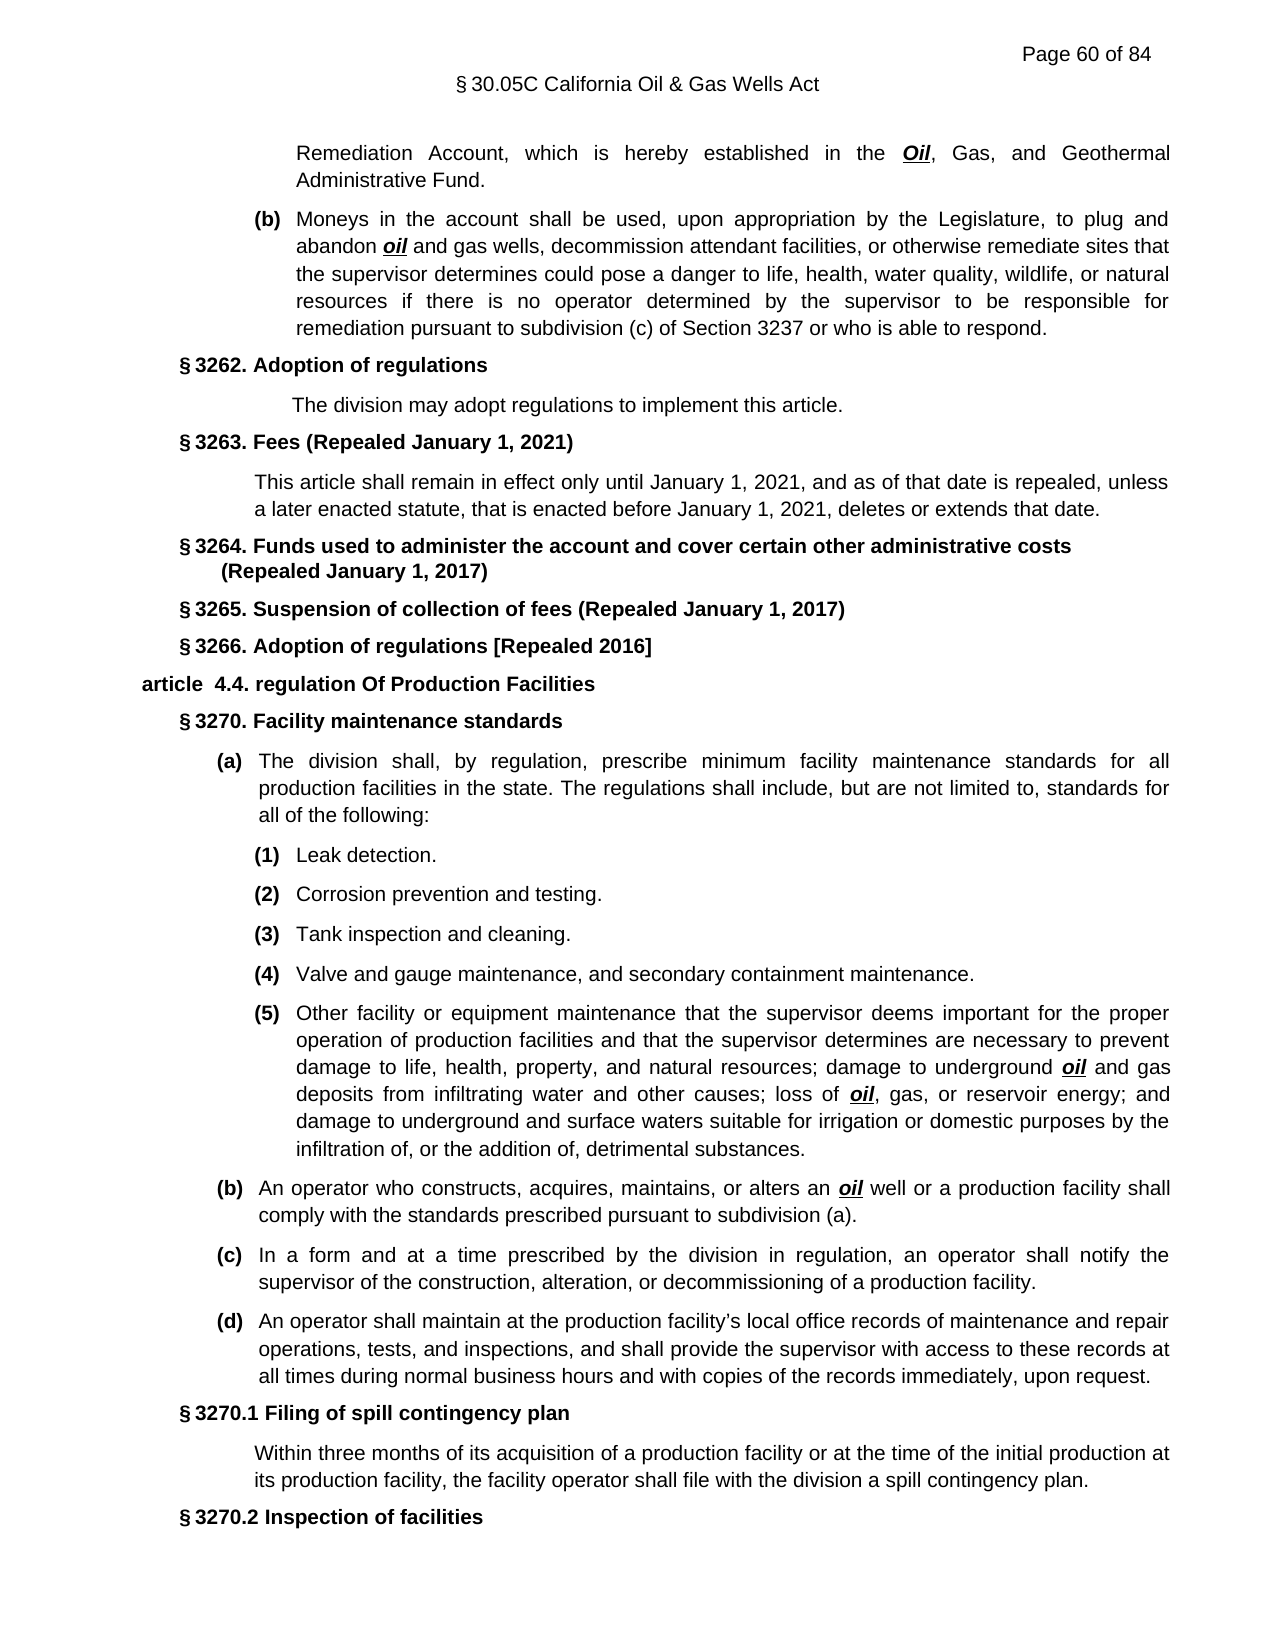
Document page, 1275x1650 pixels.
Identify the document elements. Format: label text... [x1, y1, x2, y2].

list An operator shall maintain at the production facility’s local office records of maintenance and repair operations, tests, and inspections, and shall provide the supervisor with access to these records at all times during normal business hours and with copies of the records immediately, upon request. [217, 1306, 1171, 1387]
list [254, 137, 1171, 192]
list s [Repealed 2016] [179, 633, 1171, 658]
text This article shall remain in effect only until January 1, 2021, and as of that date is repealed, unless a later enacted statute, that is enacted before January 1, 2021, deletes or extends that date. [254, 467, 1171, 521]
list Moneys in the account shall be used, upon appropriation by the Legislature, to plug and abandon oil and gas wells, decommission attendant facilities, or otherwise remediate sites that the supervisor determines could pose a danger to life, health, water quality, wildlife, or natural resources if there is no operator determined by the supervisor to be responsible for remediation pursuant to subdivision (c) of Section 3237 or who is able to respond. [254, 204, 1171, 339]
list on of fees (Repealed January 1, 2017) [179, 596, 1171, 621]
list Tank inspection and cleaning. [254, 919, 1171, 946]
list oduction Facilities [142, 671, 1171, 696]
list tandards [179, 708, 1171, 733]
text The division may adopt regulations to implement this article. [292, 389, 1171, 417]
list The division shall, by regulation, prescribe minimum facility maintenance standards for all production facilities in the state. The regulations shall include, but are not limited to, standards for all of the following: [217, 746, 1171, 827]
list ngency plan [179, 1400, 1171, 1425]
list Valve and gauge maintenance, and secondary containment maintenance. [254, 958, 1171, 985]
list er the account and cover certain other administrative costs (Repealed January 1, 2017) [179, 533, 1171, 583]
list Other facility or equipment maintenance that the supervisor deems important for the proper operation of production facilities and that the supervisor determines are necessary to prevent damage to life, health, property, and natural resources; damage to underground oil and gas deposits from infiltrating water and other causes; loss of oil, gas, or reservoir energy; and damage to underground and surface waters suitable for irrigation or domestic purposes by the infiltration of, or the addition of, detrimental substances. [254, 998, 1171, 1160]
list Leak detection. [254, 839, 1171, 867]
list ies [179, 1504, 1171, 1529]
list In a form and at a time prescribed by the division in regulation, an operator shall notify the supervisor of the construction, alteration, or decommissioning of a production facility. [217, 1239, 1171, 1294]
list Corrosion prevention and testing. [254, 879, 1171, 906]
list s [179, 352, 1171, 377]
list An operator who constructs, acquires, maintains, or alters an oil well or a production facility shall comply with the standards prescribed pursuant to subdivision (a). [217, 1173, 1171, 1227]
list 1, 2021) [179, 429, 1171, 454]
text Within three months of its acquisition of a production facility or at the time of the initial production at its production facility, the facility operator shall file with the division a spill contingency plan. [254, 1437, 1171, 1492]
